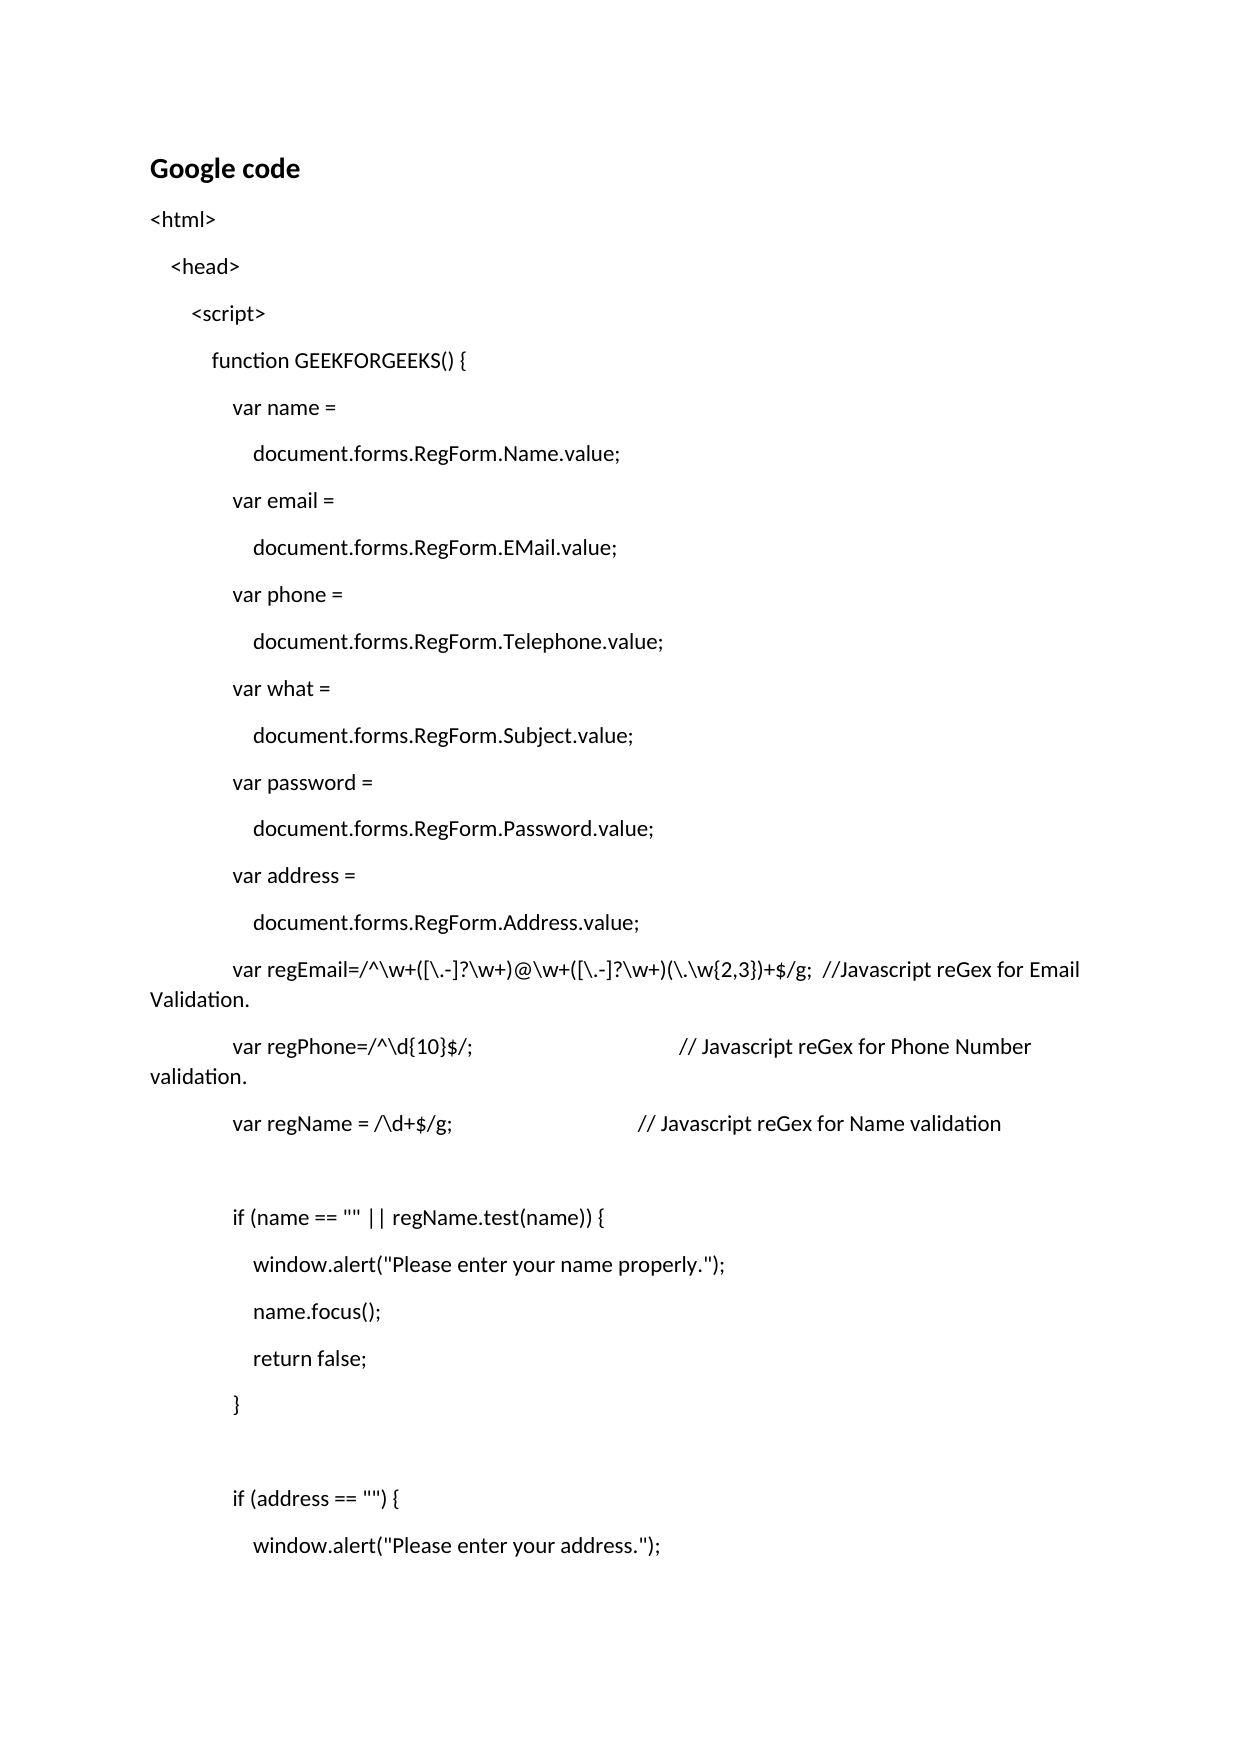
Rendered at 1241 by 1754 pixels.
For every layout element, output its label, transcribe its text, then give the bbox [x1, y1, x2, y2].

text Google code [150, 150, 1090, 186]
text var phone = [150, 580, 1090, 608]
text <head> [150, 252, 1090, 280]
text document.forms.RegForm.Name.value; [150, 439, 1090, 467]
text if (name == "" || regName.test(name)) { [150, 1203, 1090, 1231]
text document.forms.RegForm.EMail.value; [150, 533, 1090, 561]
text var name = [150, 393, 1090, 421]
text var what = [150, 674, 1090, 702]
text document.forms.RegForm.Telephone.value; [150, 627, 1090, 655]
text var email = [150, 486, 1090, 514]
text if (address == "") { [150, 1484, 1090, 1512]
text document.forms.RegForm.Address.value; [150, 908, 1090, 936]
text name.focus(); [150, 1297, 1090, 1325]
text return false; [150, 1344, 1090, 1372]
text document.forms.RegForm.Subject.value; [150, 721, 1090, 749]
text var regEmail=/^\w+([\.-]?\w+)@\w+([\.-]?\w+)(\.\w{2,3})+$/g; //Javascript reGex for Email Validation. [150, 955, 1090, 1013]
text var regPhone=/^\d{10}$/; // Javascript reGex for Phone Number validation. [150, 1032, 1090, 1090]
text function GEEKFORGEEKS() { [150, 346, 1090, 374]
text window.alert("Please enter your name properly."); [150, 1250, 1090, 1278]
text } [150, 1391, 1090, 1418]
text document.forms.RegForm.Password.value; [150, 814, 1090, 842]
text window.alert("Please enter your address."); [150, 1531, 1090, 1559]
text <script> [150, 299, 1090, 327]
text var password = [150, 768, 1090, 796]
text var regName = /\d+$/g; // Javascript reGex for Name validation [150, 1109, 1090, 1137]
text var address = [150, 861, 1090, 889]
text <html> [150, 205, 1090, 233]
